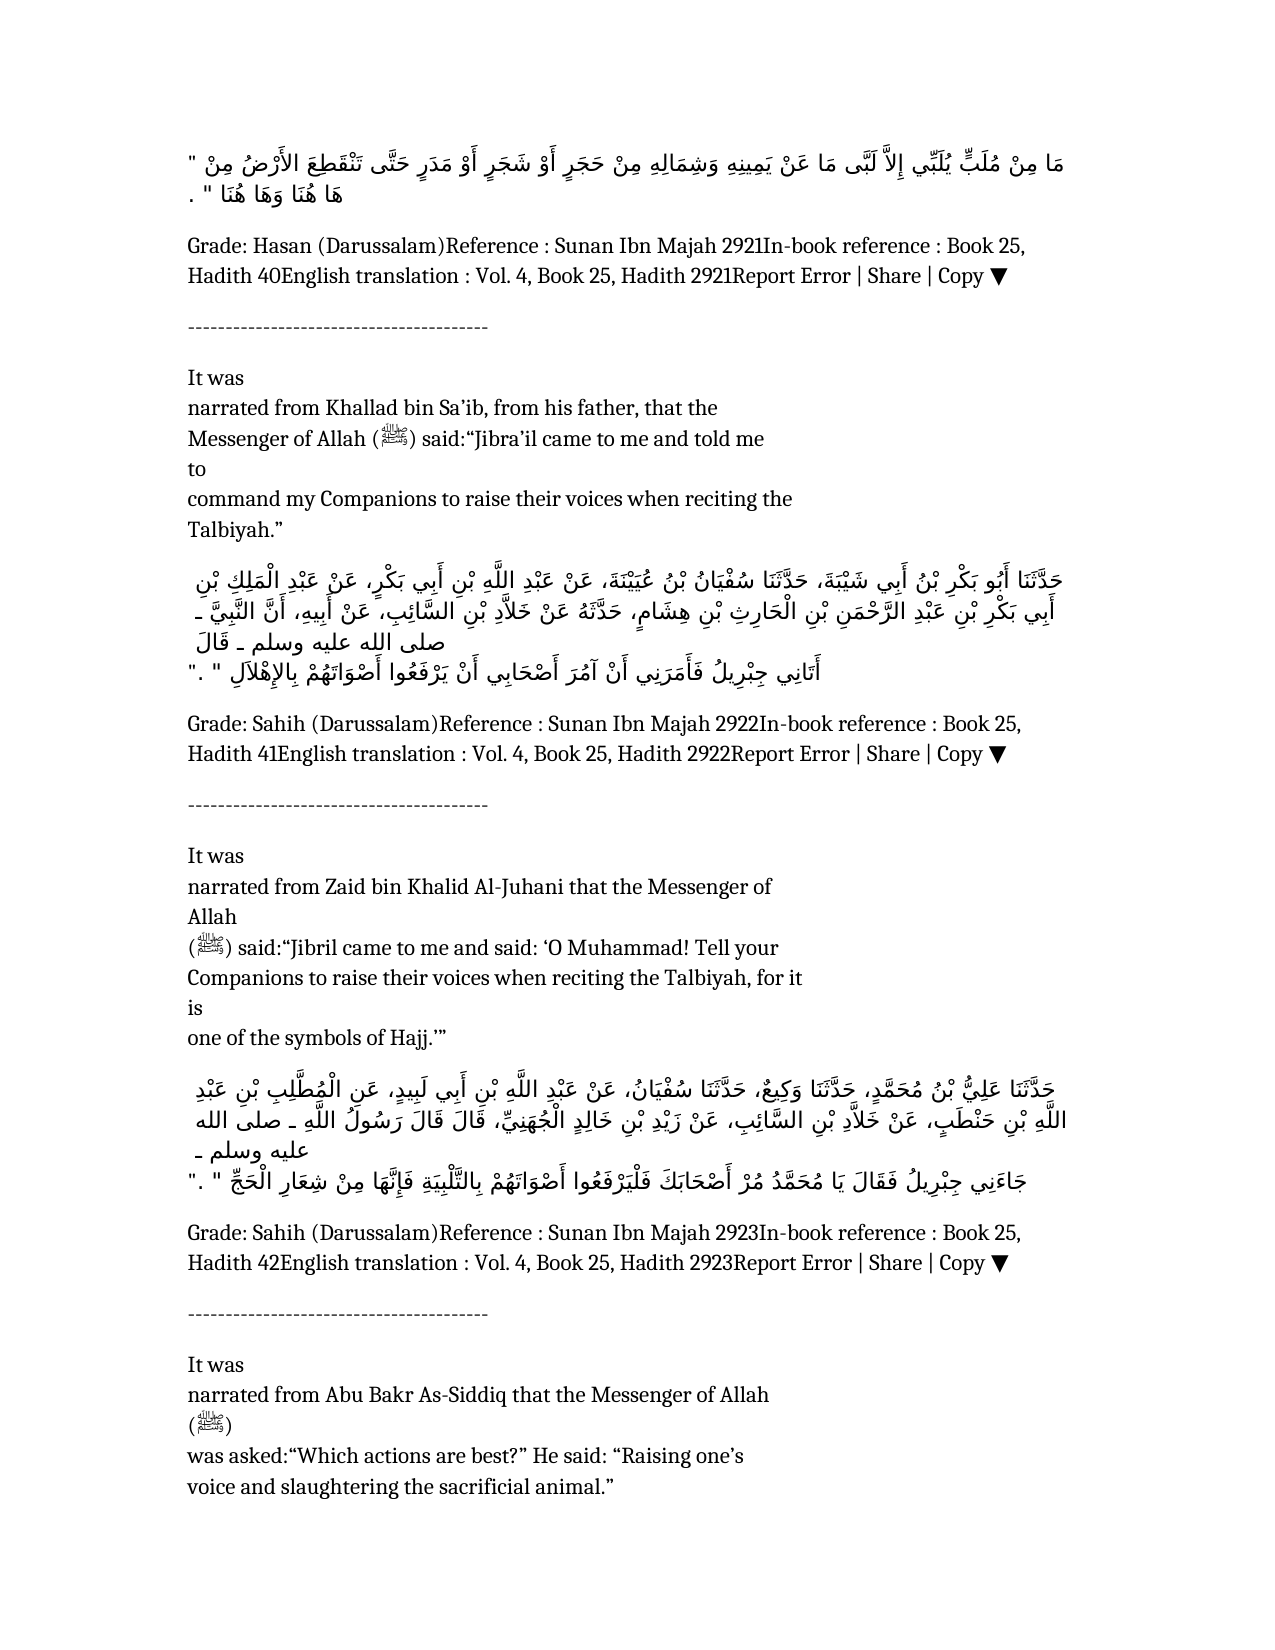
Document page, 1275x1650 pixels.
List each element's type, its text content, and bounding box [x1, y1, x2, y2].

text Grade: Hasan (Darussalam)Reference : Sunan Ibn Majah 2921In-book reference : Book 25, Hadith 40English translation : Vol. 4, Book 25, Hadith 2921Report Error | Share | Copy ▼ [187, 232, 1087, 289]
text ---------------------------------------- [187, 1301, 1087, 1327]
text حَدَّثَنَا عَلِيُّ بْنُ مُحَمَّدٍ، حَدَّثَنَا وَكِيعٌ، حَدَّثَنَا سُفْيَانُ، عَنْ عَبْدِ اللَّهِ بْنِ أَبِي لَبِيدٍ، عَنِ الْمُطَّلِبِ بْنِ عَبْدِ اللَّهِ بْنِ حَنْطَبٍ، عَنْ خَلاَّدِ بْنِ السَّائِبِ، عَنْ زَيْدِ بْنِ خَالِدٍ الْجُهَنِيِّ، قَالَ قَالَ رَسُولُ اللَّهِ ـ صلى الله عليه وسلم ـ ‏ "‏ جَاءَنِي جِبْرِيلُ فَقَالَ يَا مُحَمَّدُ مُرْ أَصْحَابَكَ فَلْيَرْفَعُوا أَصْوَاتَهُمْ بِالتَّلْبِيَةِ فَإِنَّهَا مِنْ شِعَارِ الْحَجِّ ‏"‏ ‏.‏ [187, 1076, 1087, 1195]
text Grade: Sahih (Darussalam)Reference : Sunan Ibn Majah 2923In-book reference : Book 25, Hadith 42English translation : Vol. 4, Book 25, Hadith 2923Report Error | Share | Copy ▼ [187, 1220, 1087, 1276]
text It was narrated from Khallad bin Sa’ib, from his father, that the Messenger of Allah (ﷺ) said:“Jibra’il came to me and told me to command my Companions to raise their voices when reciting the Talbiyah.” [187, 365, 1087, 543]
text ---------------------------------------- [187, 792, 1087, 818]
text It was narrated from Zaid bin Khalid Al-Juhani that the Messenger of Allah (ﷺ) said:“Jibril came to me and said: ‘O Muhammad! Tell your Companions to raise their voices when reciting the Talbiyah, for it is one of the symbols of Hajj.’” [187, 843, 1087, 1051]
text ---------------------------------------- [187, 314, 1087, 340]
text It was narrated from Abu Bakr As-Siddiq that the Messenger of Allah (ﷺ) was asked:“Which actions are best?” He said: “Raising one’s voice and slaughtering the sacrificial animal.” [187, 1352, 1087, 1500]
text حَدَّثَنَا أَبُو بَكْرِ بْنُ أَبِي شَيْبَةَ، حَدَّثَنَا سُفْيَانُ بْنُ عُيَيْنَةَ، عَنْ عَبْدِ اللَّهِ بْنِ أَبِي بَكْرٍ، عَنْ عَبْدِ الْمَلِكِ بْنِ أَبِي بَكْرِ بْنِ عَبْدِ الرَّحْمَنِ بْنِ الْحَارِثِ بْنِ هِشَامٍ، حَدَّثَهُ عَنْ خَلاَّدِ بْنِ السَّائِبِ، عَنْ أَبِيهِ، أَنَّ النَّبِيَّ ـ صلى الله عليه وسلم ـ قَالَ ‏ "‏ أَتَانِي جِبْرِيلُ فَأَمَرَنِي أَنْ آمُرَ أَصْحَابِي أَنْ يَرْفَعُوا أَصْوَاتَهُمْ بِالإِهْلاَلِ ‏"‏ ‏.‏ [187, 567, 1087, 686]
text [187, 150, 1087, 208]
text Grade: Sahih (Darussalam)Reference : Sunan Ibn Majah 2922In-book reference : Book 25, Hadith 41English translation : Vol. 4, Book 25, Hadith 2922Report Error | Share | Copy ▼ [187, 711, 1087, 767]
